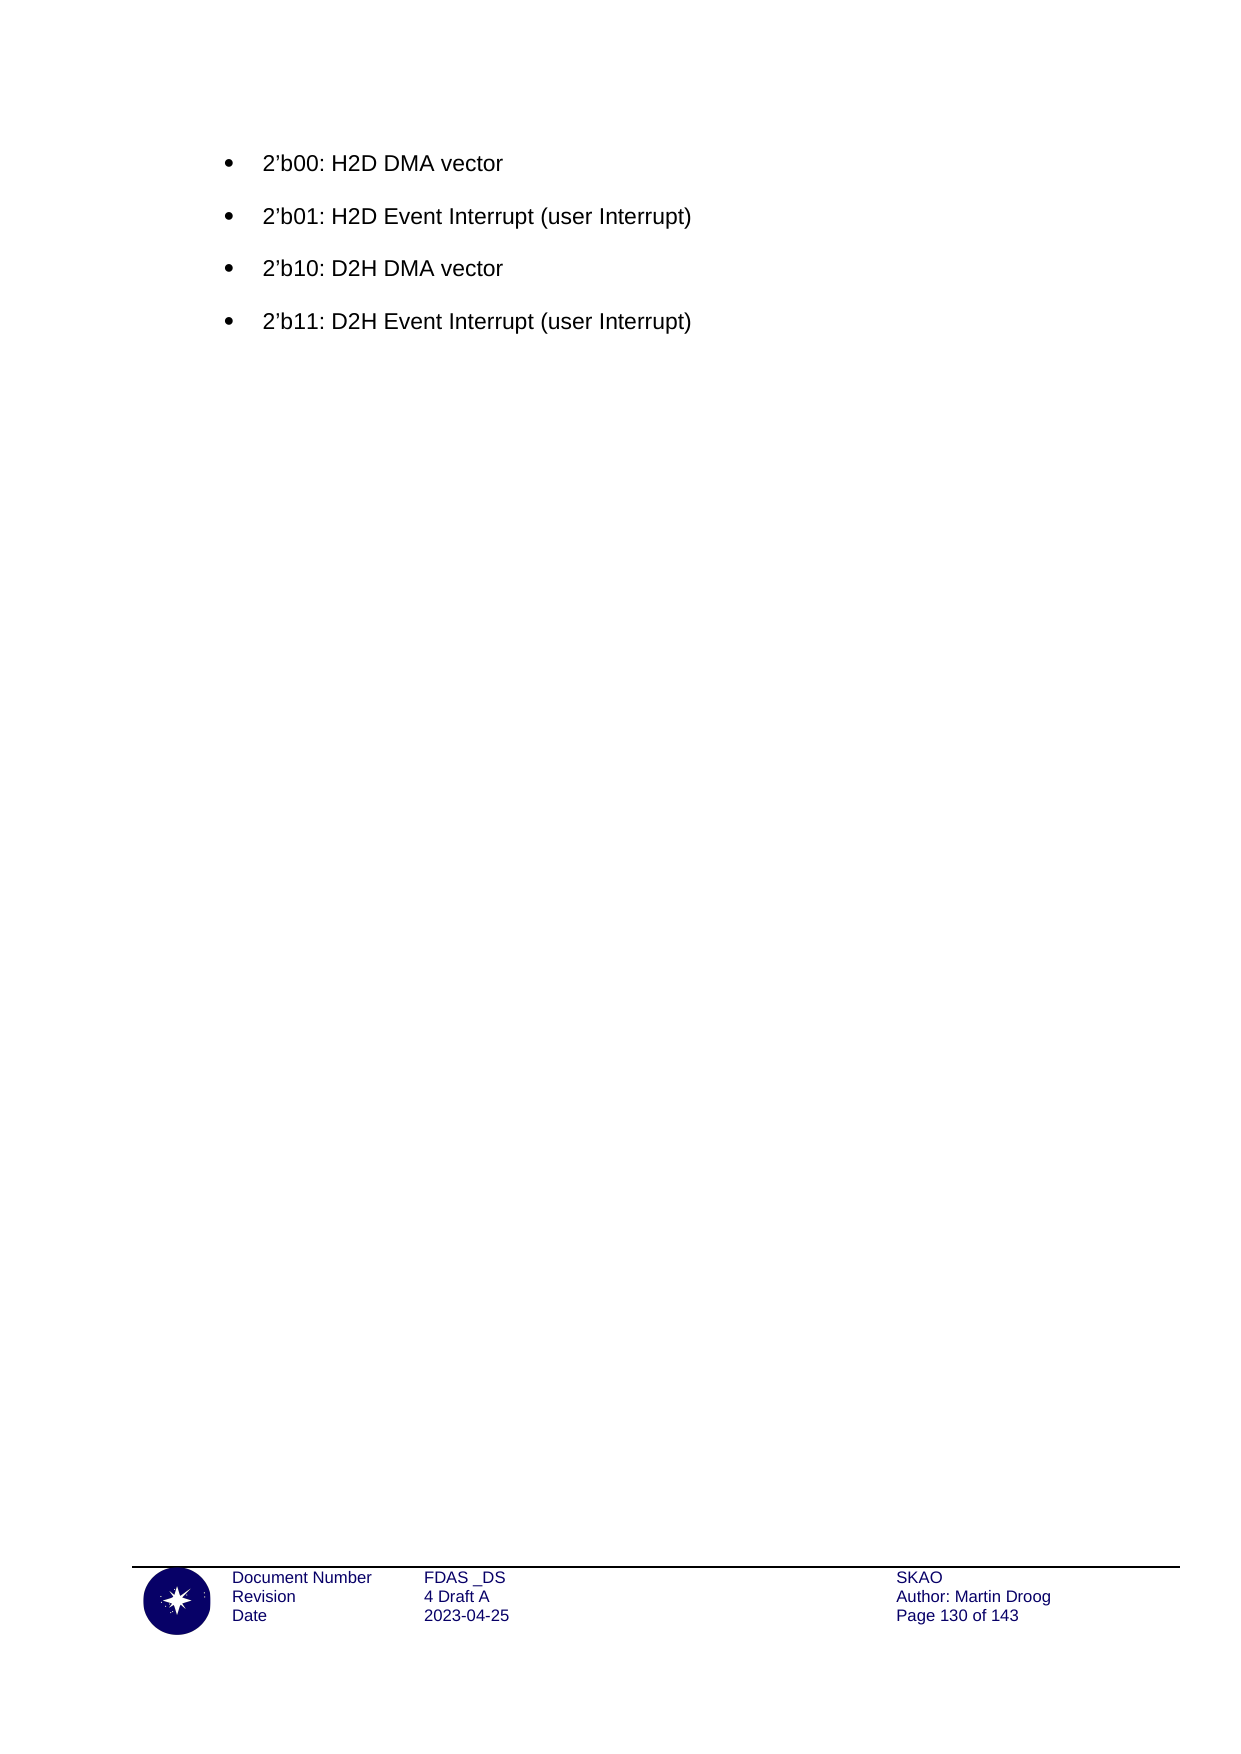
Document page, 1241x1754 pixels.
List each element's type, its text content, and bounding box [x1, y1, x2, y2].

list 2’b00: H2D DMA vector [225, 150, 1107, 176]
list 2’b10: D2H DMA vector [225, 255, 1107, 282]
list 2’b01: H2D Event Interrupt (user Interrupt) [225, 203, 1107, 229]
picture [143, 1567, 211, 1635]
list 2’b11: D2H Event Interrupt (user Interrupt) [225, 308, 1107, 334]
